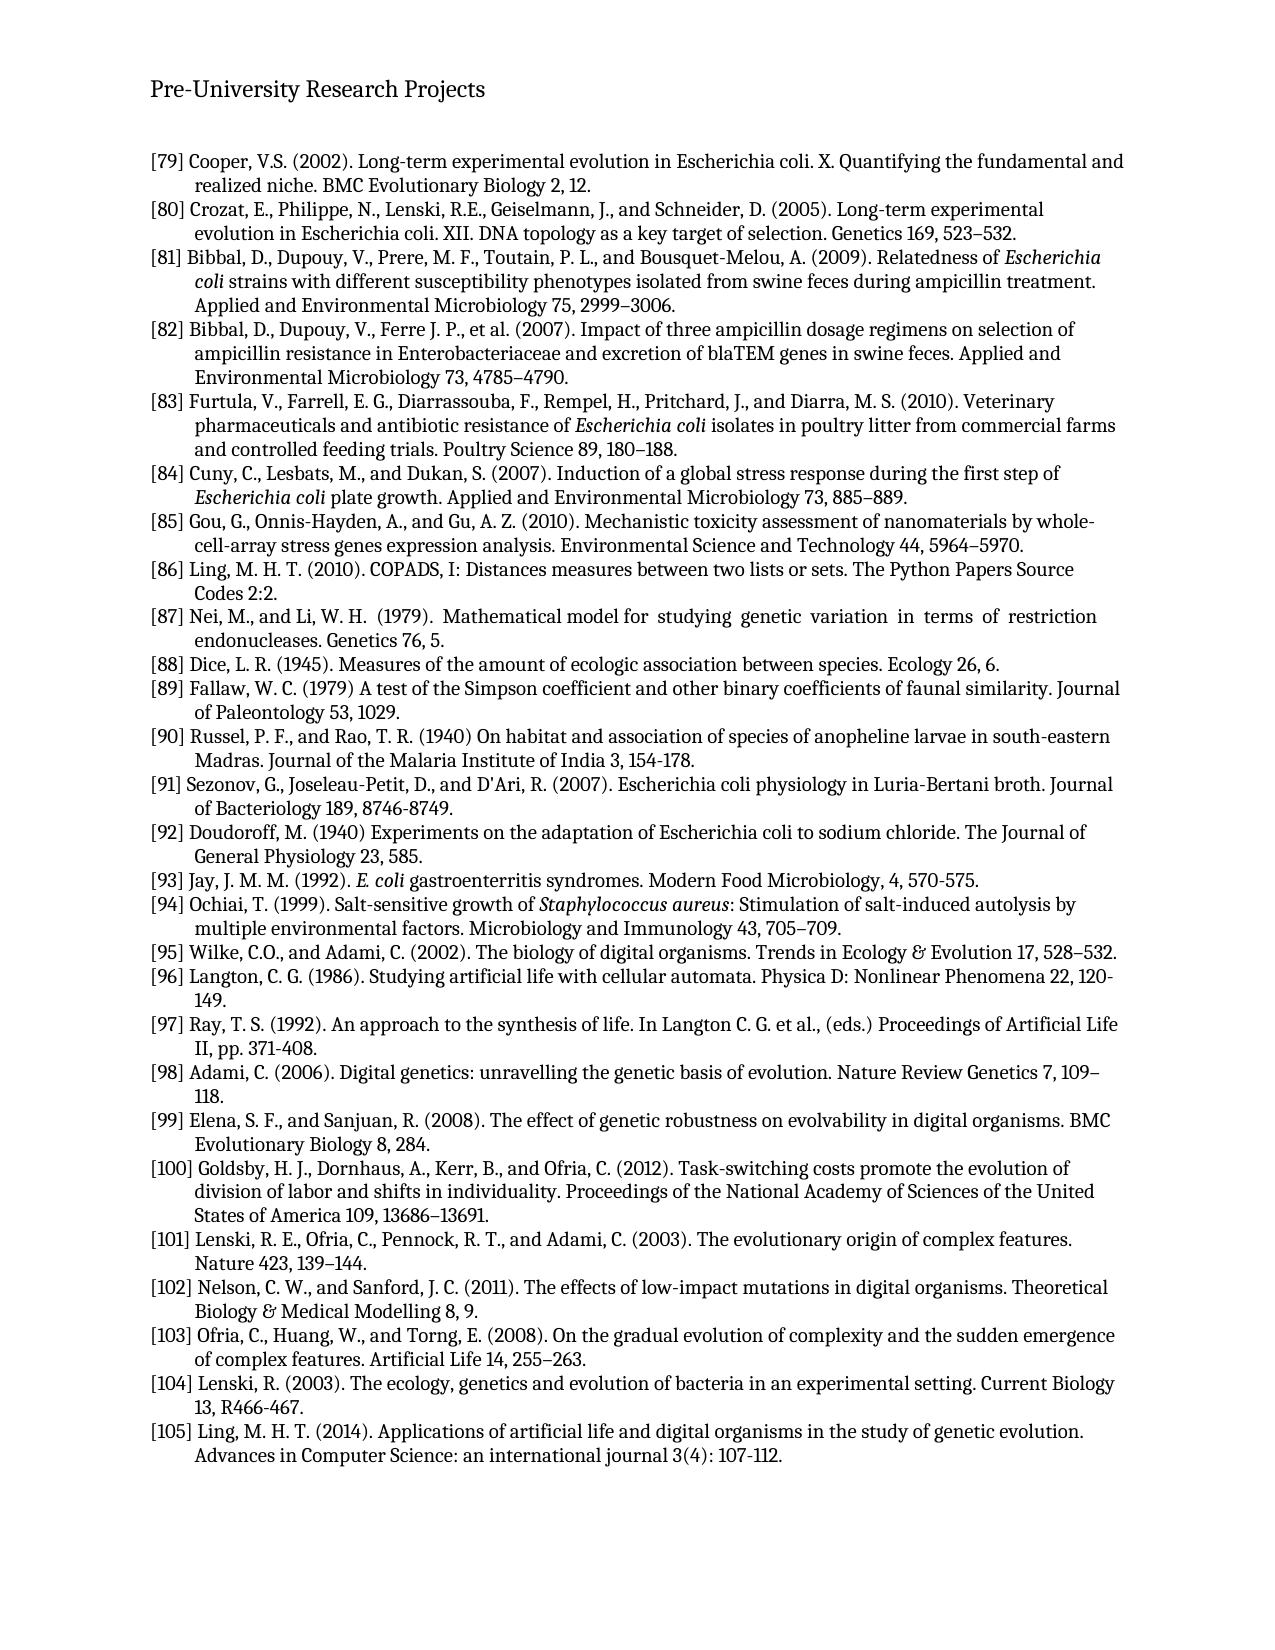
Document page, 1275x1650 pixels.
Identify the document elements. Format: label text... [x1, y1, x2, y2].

text [89] Fallaw, W. C. (1979) A test of the Simpson coefficient and other binary coefficients of faunal similarity. Journal of Paleontology 53, 1029. [150, 677, 1125, 725]
text [105] Ling, M. H. T. (2014). Applications of artificial life and digital organisms in the study of genetic evolution. Advances in Computer Science: an international journal 3(4): 107-112. [150, 1420, 1125, 1468]
text [87] Nei, M., and Li, W. H. (1979). Mathematical model for studying genetic variation in terms of restriction endonucleases. Genetics 76, 5. [150, 605, 1125, 653]
text [96] Langton, C. G. (1986). Studying artificial life with cellular automata. Physica D: Nonlinear Phenomena 22, 120-149. [150, 964, 1125, 1012]
text [102] Nelson, C. W., and Sanford, J. C. (2011). The effects of low-impact mutations in digital organisms. Theoretical Biology & Medical Modelling 8, 9. [150, 1276, 1125, 1324]
text [93] Jay, J. M. M. (1992). E. coli gastroenterritis syndromes. Modern Food Microbiology, 4, 570-575. [150, 869, 1125, 893]
text [81] Bibbal, D., Dupouy, V., Prere, M. F., Toutain, P. L., and Bousquet-Melou, A. (2009). Relatedness of Escherichia coli strains with different susceptibility phenotypes isolated from swine feces during ampicillin treatment. Applied and Environmental Microbiology 75, 2999–3006. [150, 246, 1125, 318]
text [104] Lenski, R. (2003). The ecology, genetics and evolution of bacteria in an experimental setting. Current Biology 13, R466-467. [150, 1372, 1125, 1420]
text [94] Ochiai, T. (1999). Salt-sensitive growth of Staphylococcus aureus: Stimulation of salt-induced autolysis by multiple environmental factors. Microbiology and Immunology 43, 705–709. [150, 893, 1125, 941]
text [92] Doudoroff, M. (1940) Experiments on the adaptation of Escherichia coli to sodium chloride. The Journal of General Physiology 23, 585. [150, 821, 1125, 869]
text [91] Sezonov, G., Joseleau-Petit, D., and D'Ari, R. (2007). Escherichia coli physiology in Luria-Bertani broth. Journal of Bacteriology 189, 8746-8749. [150, 773, 1125, 821]
text [103] Ofria, C., Huang, W., and Torng, E. (2008). On the gradual evolution of complexity and the sudden emergence of complex features. Artificial Life 14, 255–263. [150, 1324, 1125, 1372]
text [97] Ray, T. S. (1992). An approach to the synthesis of life. In Langton C. G. et al., (eds.) Proceedings of Artificial Life II, pp. 371-408. [150, 1012, 1125, 1060]
text [98] Adami, C. (2006). Digital genetics: unravelling the genetic basis of evolution. Nature Review Genetics 7, 109–118. [150, 1060, 1125, 1108]
text [100] Goldsby, H. J., Dornhaus, A., Kerr, B., and Ofria, C. (2012). Task-switching costs promote the evolution of division of labor and shifts in individuality. Proceedings of the National Academy of Sciences of the United States of America 109, 13686–13691. [150, 1156, 1125, 1228]
text [101] Lenski, R. E., Ofria, C., Pennock, R. T., and Adami, C. (2003). The evolutionary origin of complex features. Nature 423, 139–144. [150, 1228, 1125, 1276]
text [99] Elena, S. F., and Sanjuan, R. (2008). The effect of genetic robustness on evolvability in digital organisms. BMC Evolutionary Biology 8, 284. [150, 1108, 1125, 1156]
text [90] Russel, P. F., and Rao, T. R. (1940) On habitat and association of species of anopheline larvae in south-eastern Madras. Journal of the Malaria Institute of India 3, 154-178. [150, 725, 1125, 773]
text [80] Crozat, E., Philippe, N., Lenski, R.E., Geiselmann, J., and Schneider, D. (2005). Long-term experimental evolution in Escherichia coli. XII. DNA topology as a key target of selection. Genetics 169, 523–532. [150, 198, 1125, 246]
text [88] Dice, L. R. (1945). Measures of the amount of ecologic association between species. Ecology 26, 6. [150, 653, 1125, 677]
text [95] Wilke, C.O., and Adami, C. (2002). The biology of digital organisms. Trends in Ecology & Evolution 17, 528–532. [150, 941, 1125, 964]
text [84] Cuny, C., Lesbats, M., and Dukan, S. (2007). Induction of a global stress response during the first step of Escherichia coli plate growth. Applied and Environmental Microbiology 73, 885–889. [150, 461, 1125, 509]
text [79] Cooper, V.S. (2002). Long-term experimental evolution in Escherichia coli. X. Quantifying the fundamental and realized niche. BMC Evolutionary Biology 2, 12. [150, 150, 1125, 198]
text [83] Furtula, V., Farrell, E. G., Diarrassouba, F., Rempel, H., Pritchard, J., and Diarra, M. S. (2010). Veterinary pharmaceuticals and antibiotic resistance of Escherichia coli isolates in poultry litter from commercial farms and controlled feeding trials. Poultry Science 89, 180–188. [150, 389, 1125, 461]
text [82] Bibbal, D., Dupouy, V., Ferre J. P., et al. (2007). Impact of three ampicillin dosage regimens on selection of ampicillin resistance in Enterobacteriaceae and excretion of blaTEM genes in swine feces. Applied and Environmental Microbiology 73, 4785–4790. [150, 318, 1125, 389]
text [86] Ling, M. H. T. (2010). COPADS, I: Distances measures between two lists or sets. The Python Papers Source Codes 2:2. [150, 557, 1125, 605]
text [85] Gou, G., Onnis-Hayden, A., and Gu, A. Z. (2010). Mechanistic toxicity assessment of nanomaterials by whole-cell-array stress genes expression analysis. Environmental Science and Technology 44, 5964–5970. [150, 509, 1125, 557]
